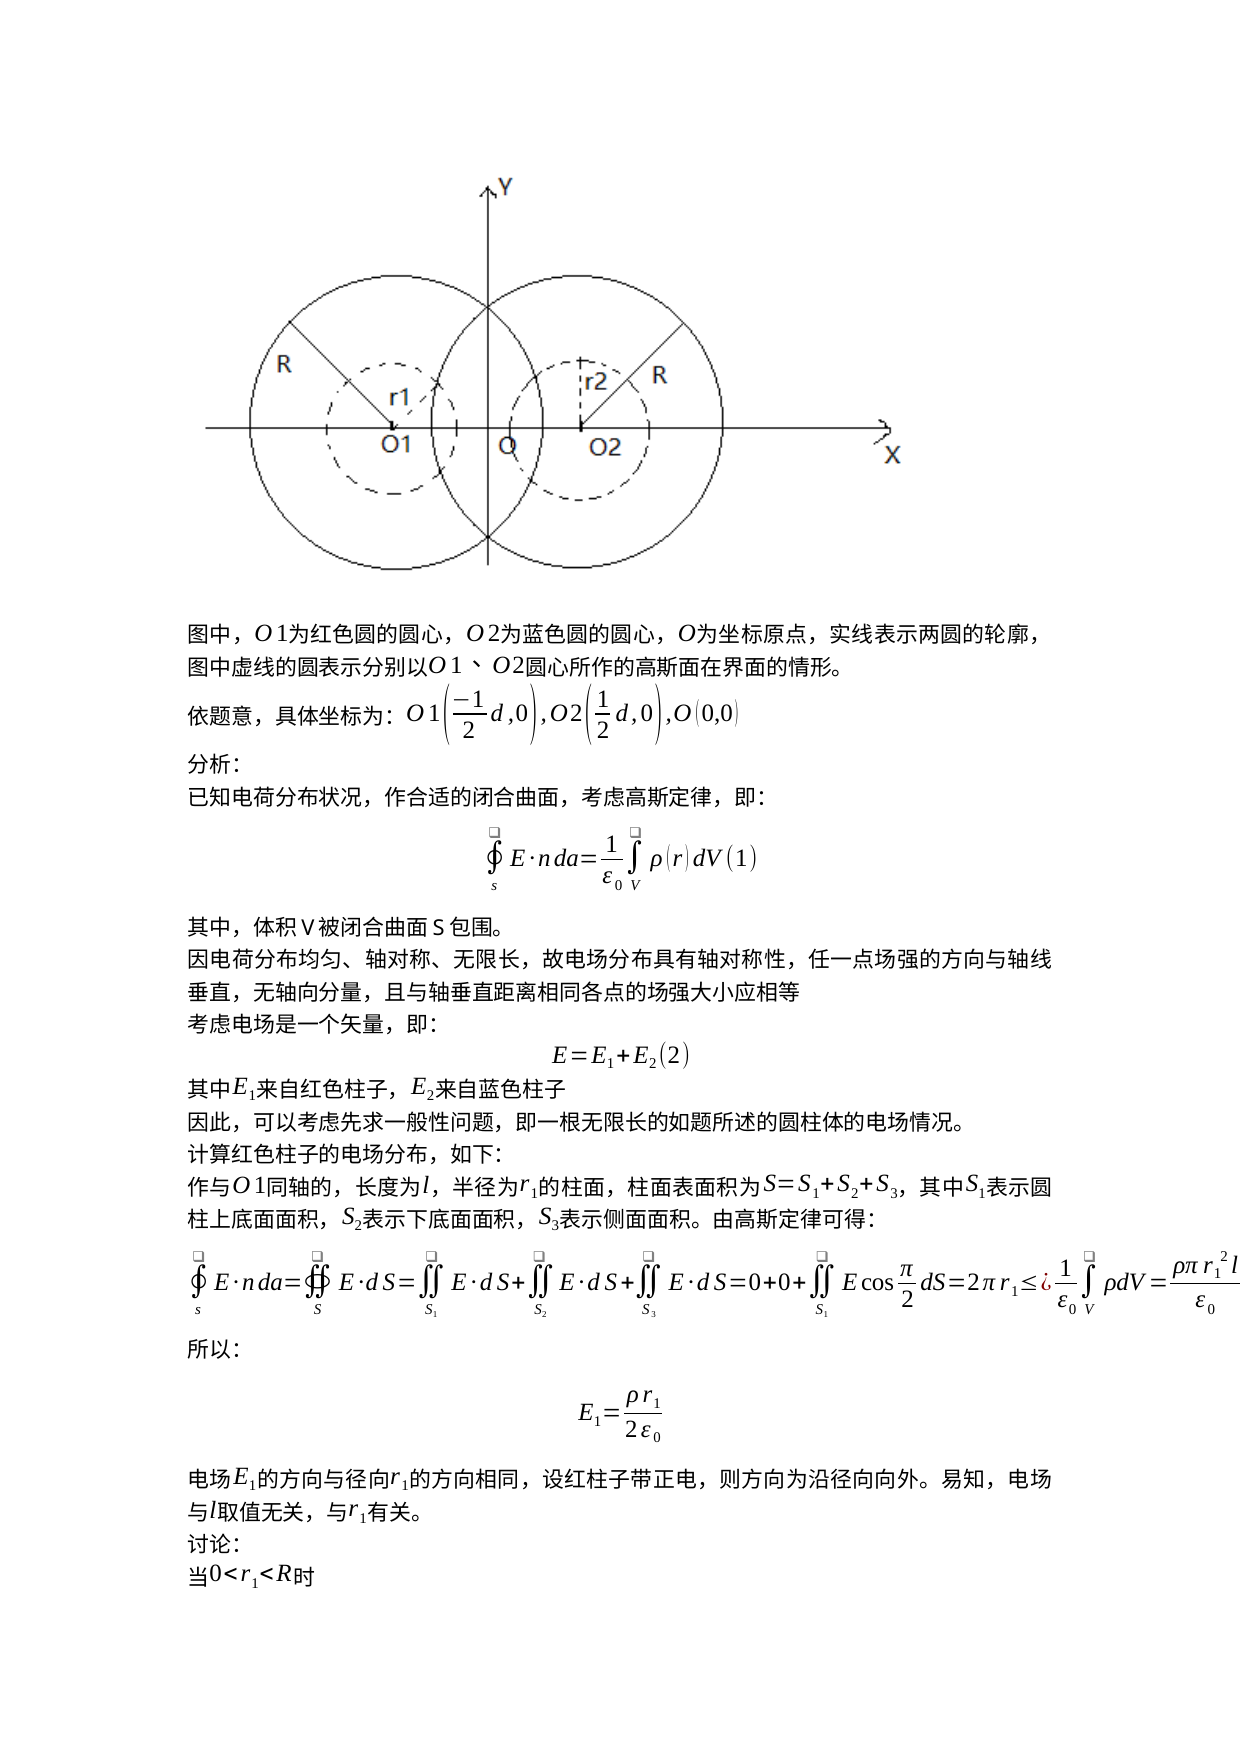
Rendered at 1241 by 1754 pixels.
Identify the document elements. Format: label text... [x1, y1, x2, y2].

text 所以： [187, 1332, 1053, 1364]
text 依题意，具体坐标为： [187, 682, 1053, 747]
picture [187, 162, 935, 600]
text 作与同轴的，长度为，半径为的柱面，柱面表面积为，其中表示圆柱上底面面积，表示下底面面积，表示侧面面积。由高斯定律可得： [187, 1169, 1053, 1234]
text 其中来自红色柱子，来自蓝色柱子 [187, 1072, 1053, 1104]
text 当时 [187, 1559, 1053, 1592]
text 分析： [187, 747, 1053, 779]
text 电场的方向与径向的方向相同，设红柱子带正电，则方向为沿径向向外。易知，电场与取值无关，与有关。 [187, 1462, 1053, 1527]
text 考虑电场是一个矢量，即： [187, 1007, 1053, 1039]
text 因电荷分布均匀、轴对称、无限长，故电场分布具有轴对称性，任一点场强的方向与轴线垂直，无轴向分量，且与轴垂直距离相同各点的场强大小应相等 [187, 942, 1053, 1007]
text 因此，可以考虑先求一般性问题，即一根无限长的如题所述的圆柱体的电场情况。 [187, 1104, 1053, 1137]
text 已知电荷分布状况，作合适的闭合曲面，考虑高斯定律，即： [187, 779, 1053, 812]
text 计算红色柱子的电场分布，如下： [187, 1137, 1053, 1169]
text 其中，体积V被闭合曲面S包围。 [187, 909, 1053, 942]
text 图中，为红色圆的圆心，为蓝色圆的圆心，为坐标原点，实线表示两圆的轮廓，图中虚线的圆表示分别以圆心所作的高斯面在界面的情形。 [187, 617, 1053, 682]
text 讨论： [187, 1527, 1053, 1559]
